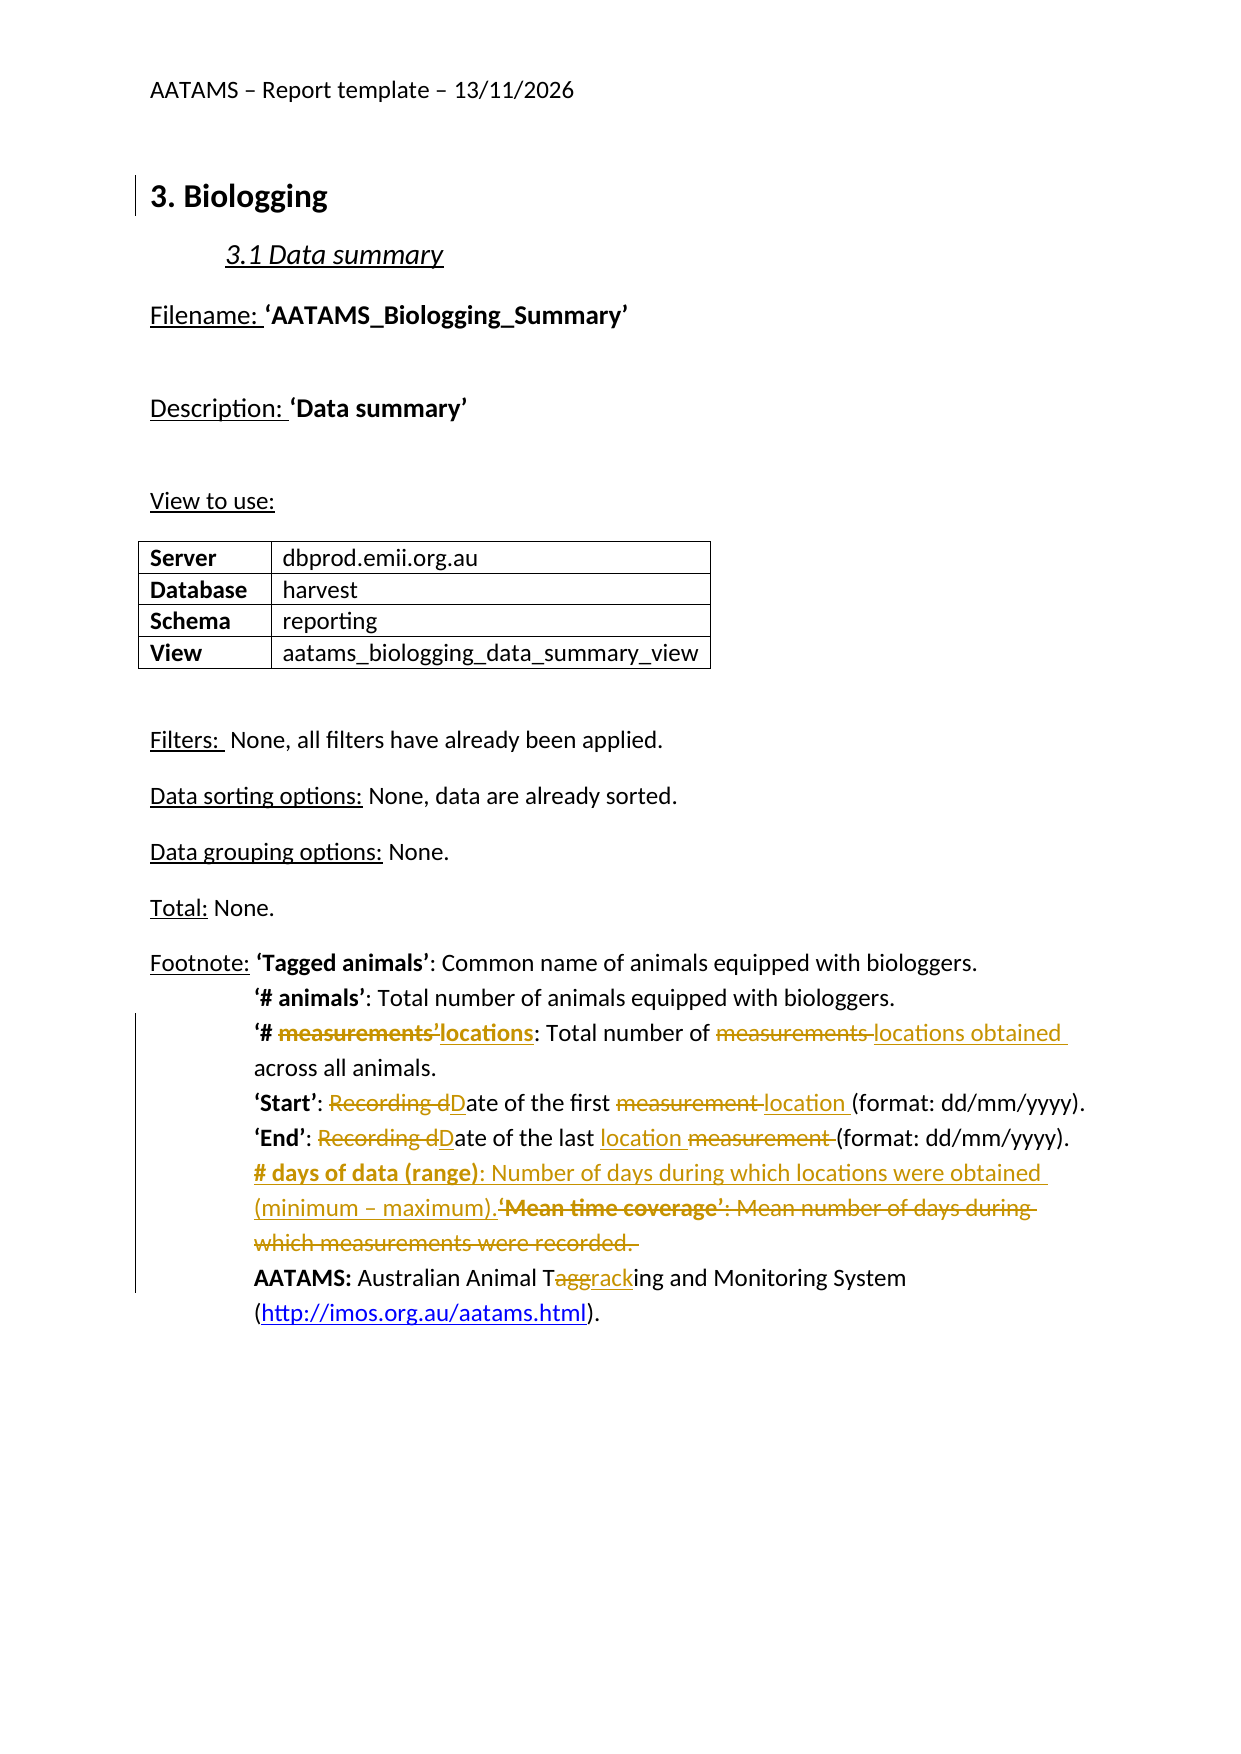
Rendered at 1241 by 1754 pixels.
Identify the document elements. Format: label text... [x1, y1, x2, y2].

table_cell Schema [139, 605, 271, 636]
subtitle Filename: ‘AATAMS_Biologging_Summary’ [150, 298, 1090, 331]
table_cell aatams_biologging_data_summary_view [272, 637, 710, 667]
subtitle 3. Biologging [150, 175, 1090, 216]
text Data grouping options: None. [150, 836, 1090, 866]
table_cell reporting [272, 605, 710, 636]
table_header Server [139, 542, 271, 573]
text Filters: None, all filters have already been applied. [150, 724, 1090, 755]
table_header dbprod.emii.org.au [272, 542, 710, 573]
subtitle Description: ‘Data summary’ [150, 392, 1090, 424]
table_cell harvest [272, 574, 710, 604]
table_cell View [139, 637, 271, 667]
text Footnote: ‘Tagged animals’: Common name of animals equipped with biologgers. ‘# animals’: Total number of animals equipped with biologgers. ‘# : Total number of across all animals. ‘Start’: ate of the first (format: dd/mm/yyyy). ‘End’: ate of the last (format: dd/mm/yyyy). AATAMS: Australian Animal Ting and Monitoring System (http://imos.org.au/aatams.html). [150, 948, 1090, 1363]
subtitle 3.1 Data summary [225, 236, 1090, 272]
table_cell Database [139, 574, 271, 604]
text View to use: [150, 485, 1090, 516]
text Total: None. [150, 892, 1090, 922]
text Data sorting options: None, data are already sorted. [150, 780, 1090, 811]
